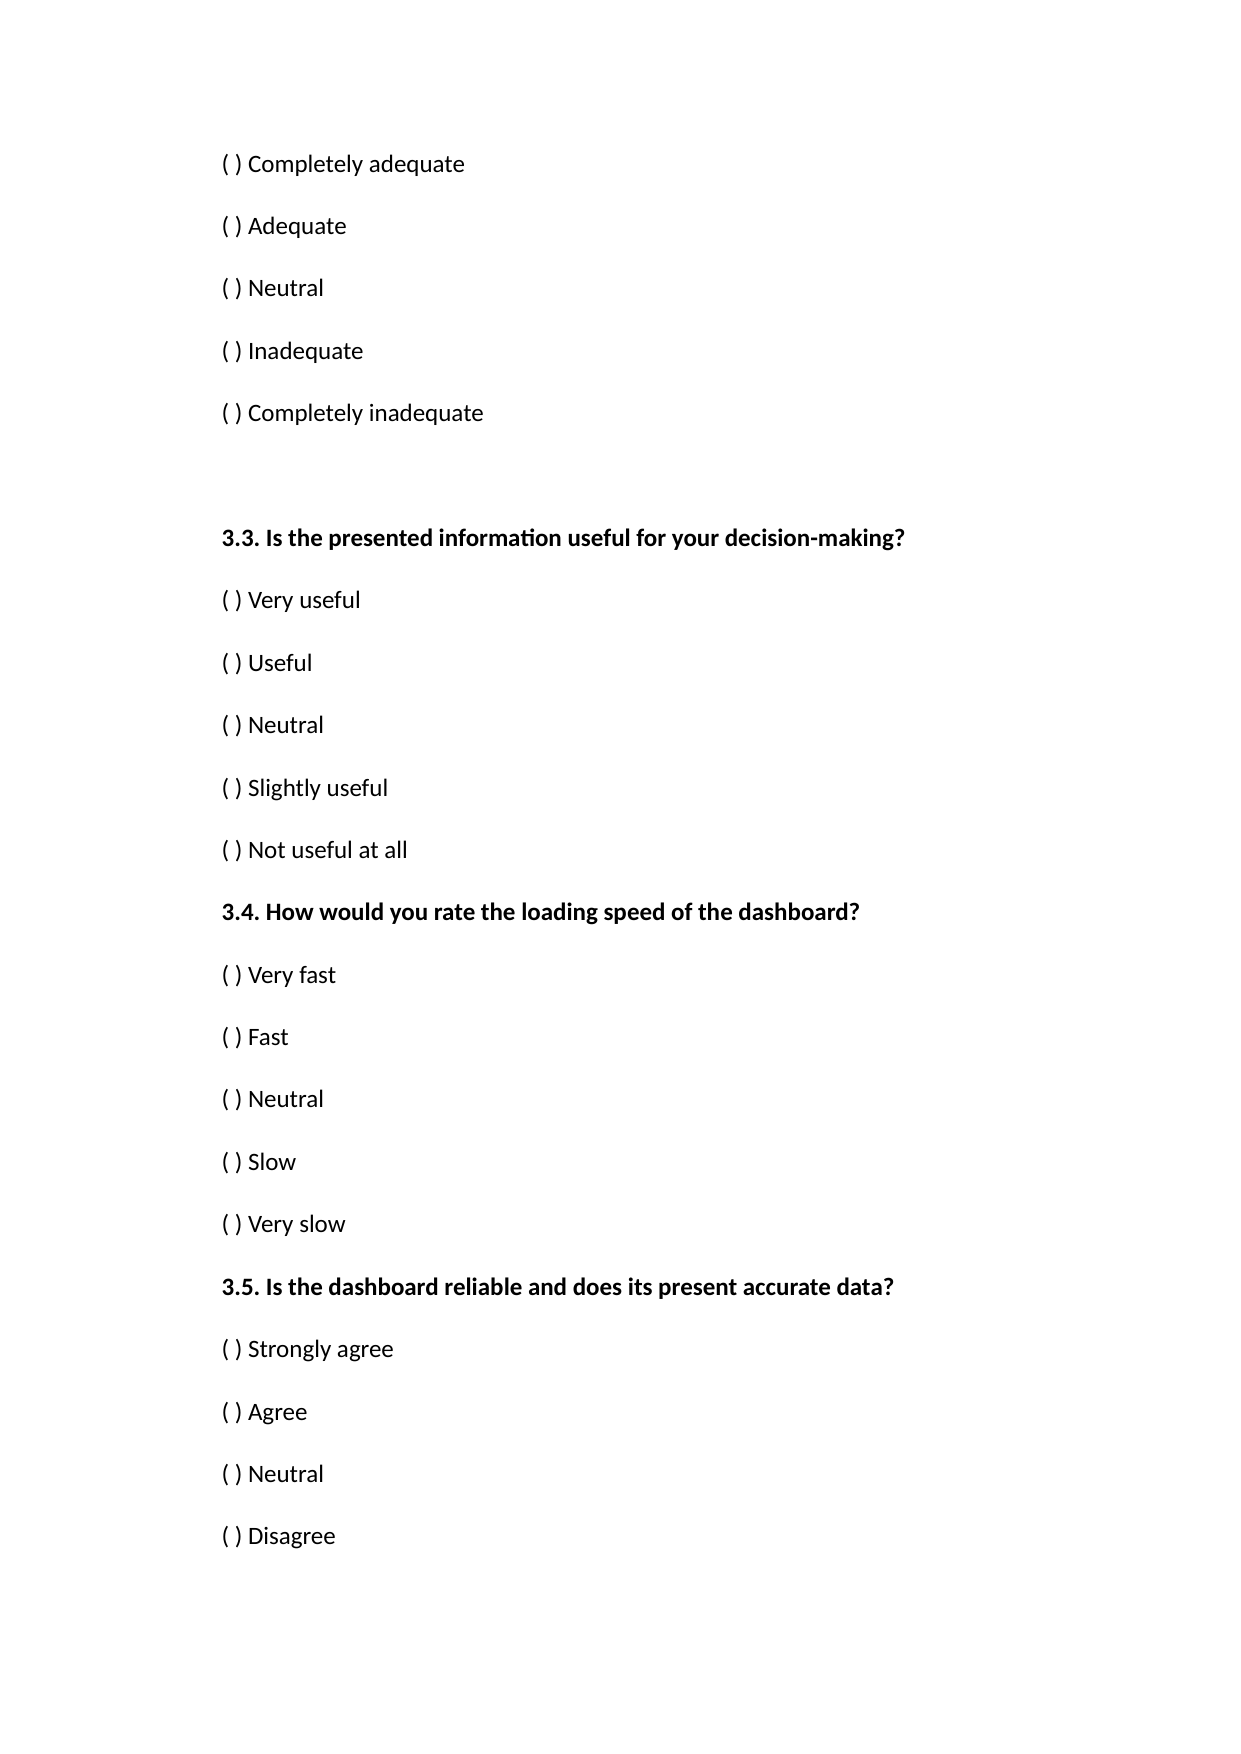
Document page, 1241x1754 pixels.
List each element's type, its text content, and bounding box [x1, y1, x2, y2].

text ( ) Useful [221, 647, 1092, 677]
text ( ) Completely adequate [221, 148, 1092, 178]
text ( ) Neutral [221, 1458, 1092, 1488]
text ( ) Not useful at all [221, 834, 1092, 864]
text ( ) Very fast [221, 959, 1092, 989]
text ( ) Slightly useful [221, 772, 1092, 802]
text ( ) Adequate [221, 210, 1092, 241]
text 3.5. Is the dashboard reliable and does its present accurate data? [221, 1271, 1092, 1301]
text ( ) Disagree [221, 1520, 1092, 1551]
text ( ) Fast [221, 1021, 1092, 1052]
text 3.3. Is the presented information useful for your decision-making? [221, 522, 1092, 553]
text ( ) Neutral [221, 272, 1092, 303]
text ( ) Neutral [221, 709, 1092, 740]
text ( ) Inadequate [221, 335, 1092, 365]
text ( ) Strongly agree [221, 1333, 1092, 1364]
text ( ) Slow [221, 1146, 1092, 1177]
text ( ) Very slow [221, 1208, 1092, 1239]
text ( ) Neutral [221, 1084, 1092, 1114]
text ( ) Agree [221, 1396, 1092, 1426]
text ( ) Very useful [221, 584, 1092, 615]
text 3.4. How would you rate the loading speed of the dashboard? [221, 896, 1092, 927]
text ( ) Completely inadequate [221, 397, 1092, 428]
